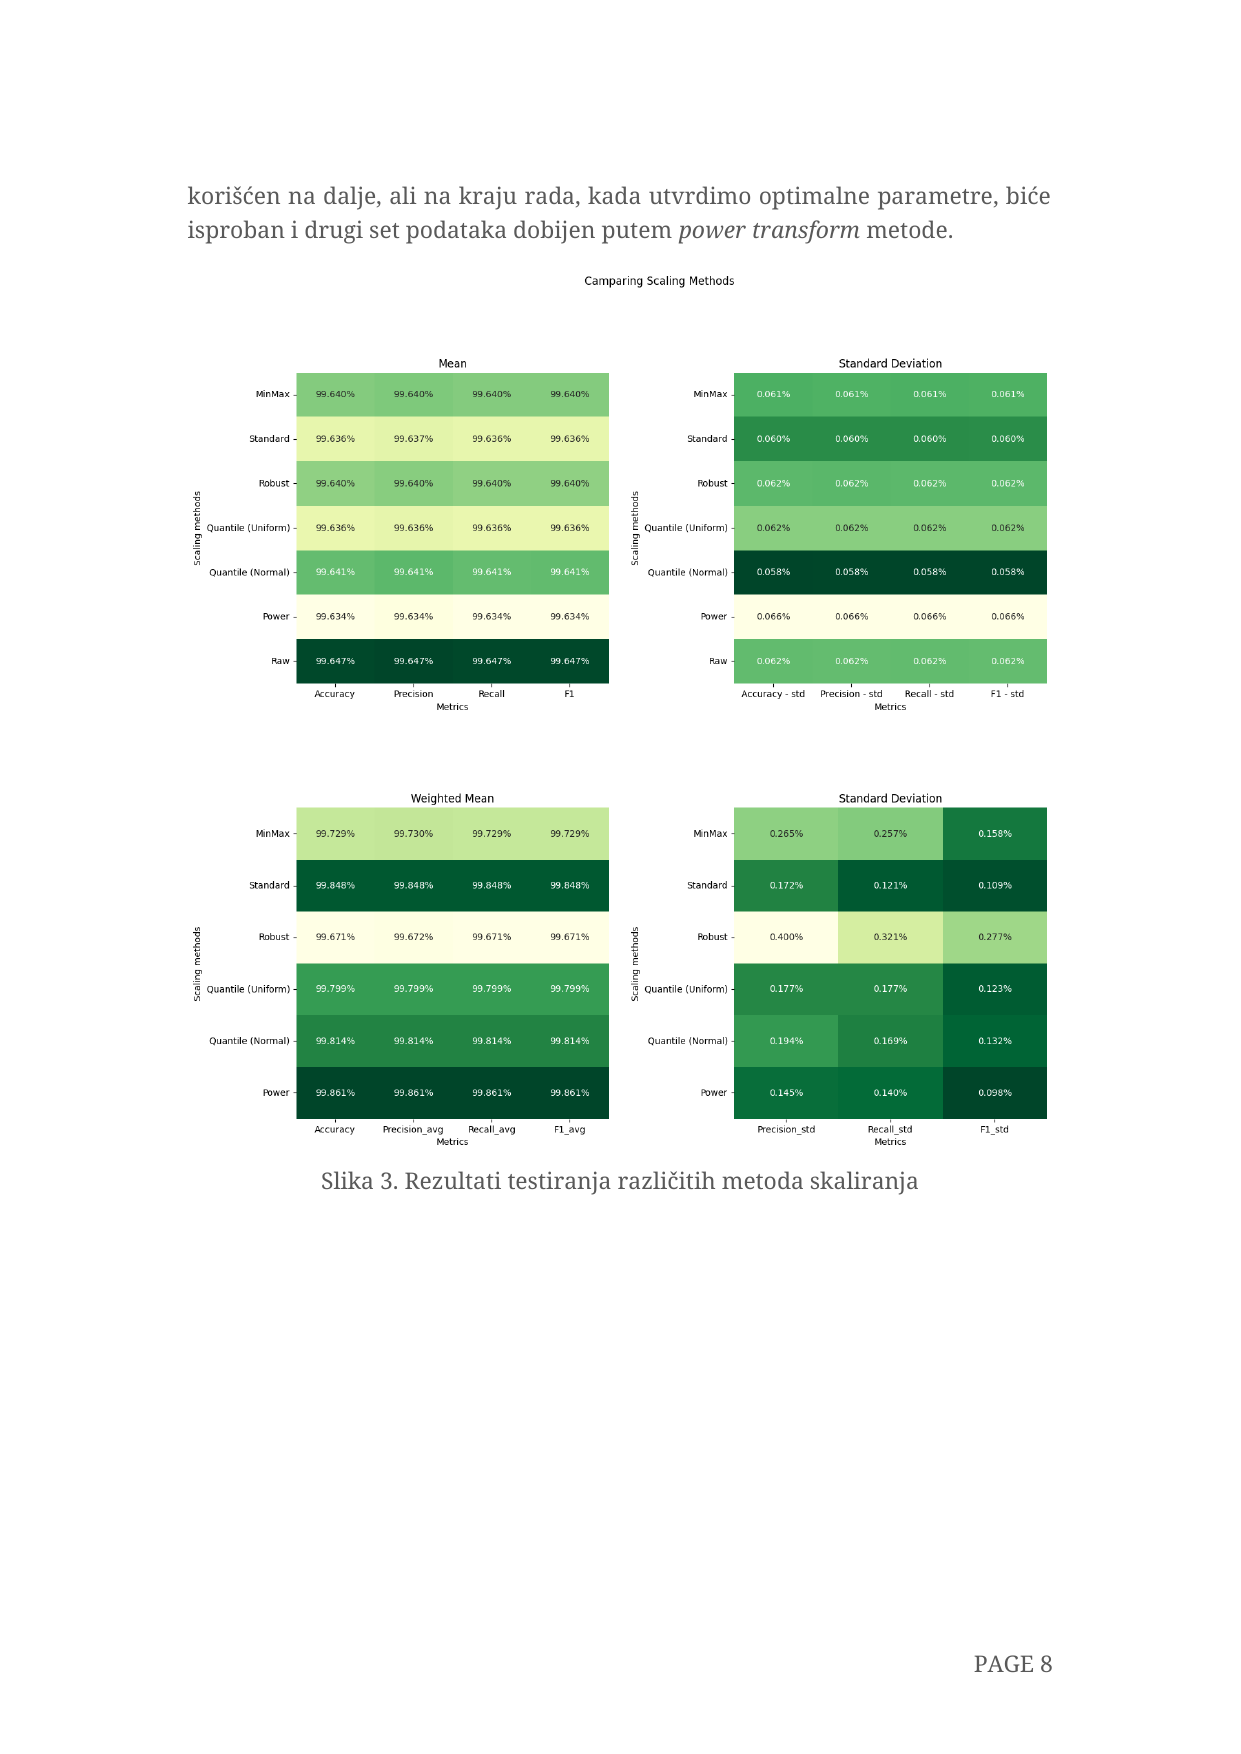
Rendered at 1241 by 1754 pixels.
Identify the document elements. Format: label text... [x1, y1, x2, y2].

text Slika 3. Rezultati testiranja različitih metoda skaliranja [187, 1165, 1053, 1196]
picture [187, 269, 1053, 1153]
